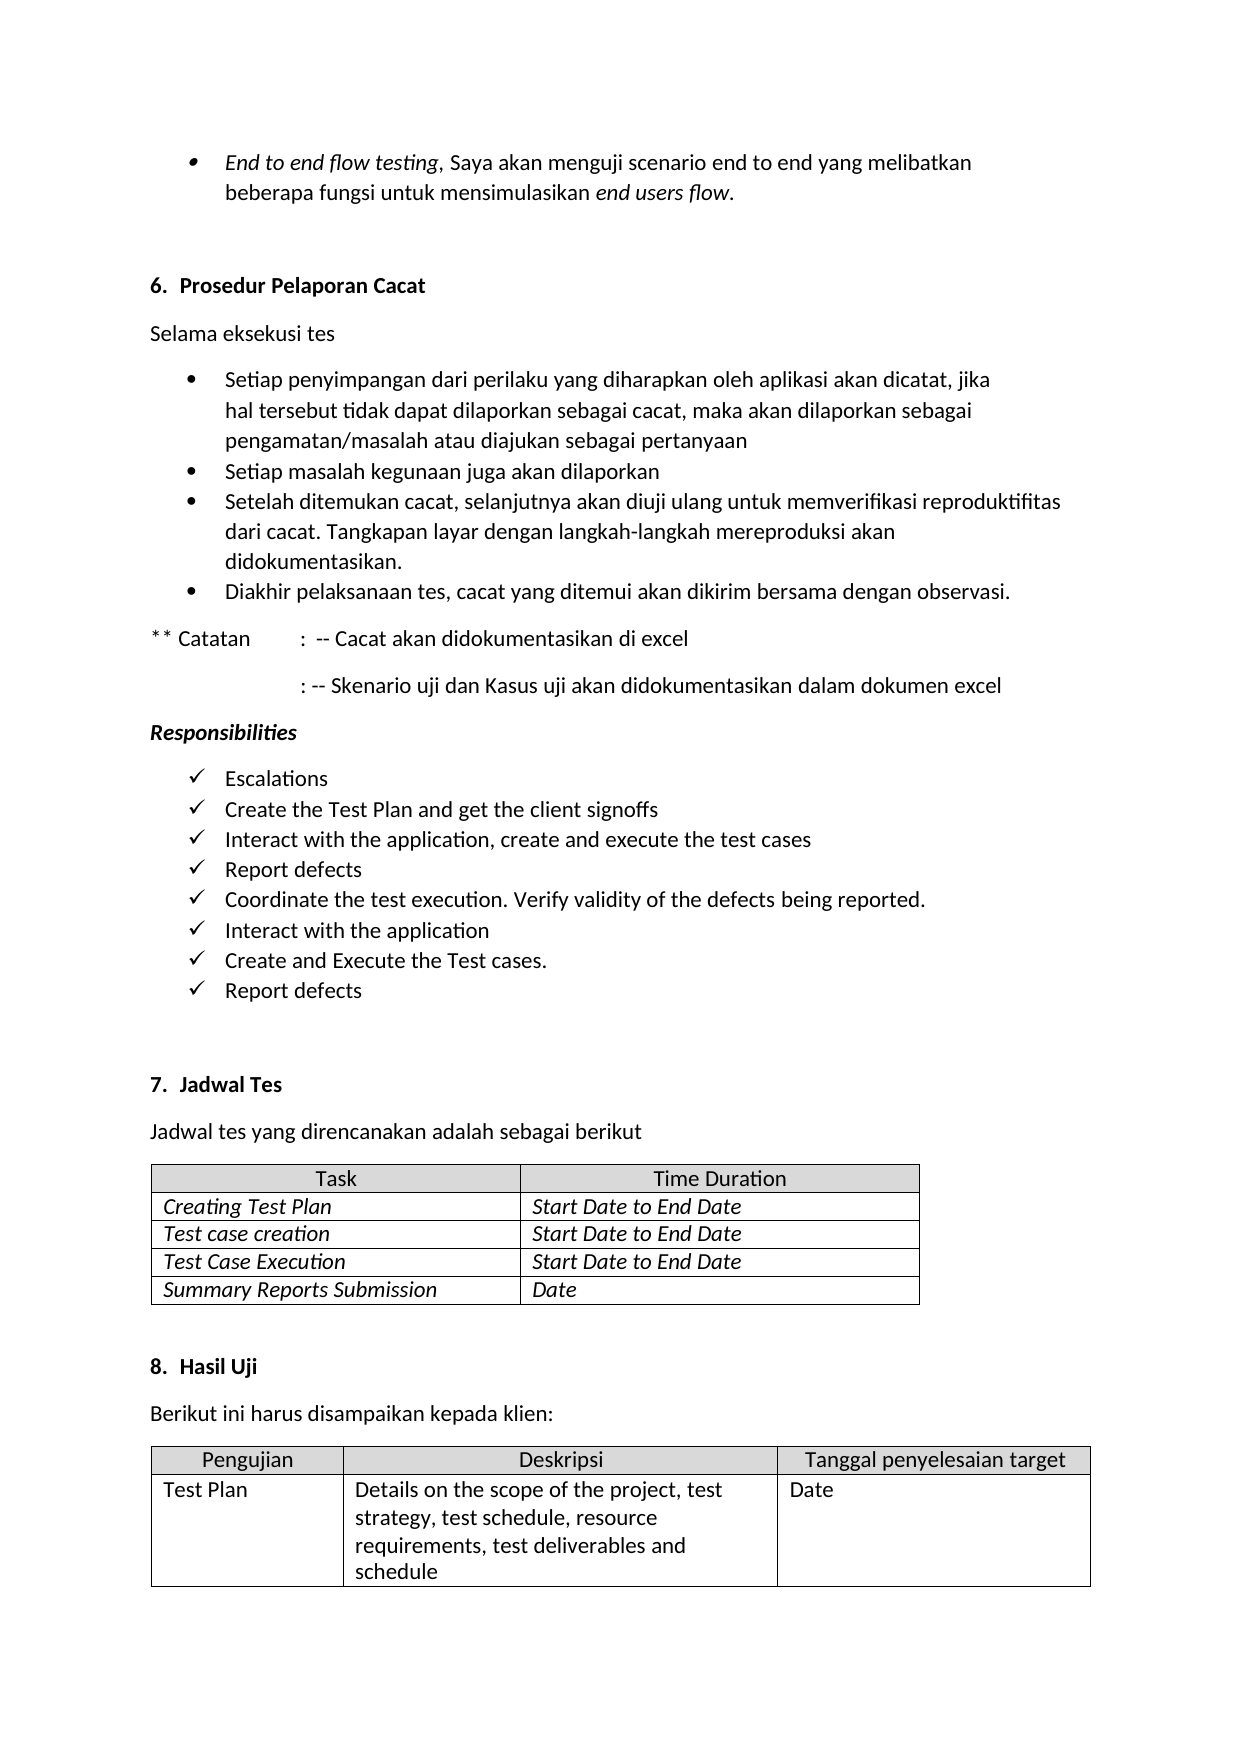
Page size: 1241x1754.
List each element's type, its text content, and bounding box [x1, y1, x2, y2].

text : -- Skenario uji dan Kasus uji akan didokumentasikan dalam dokumen excel [300, 671, 1103, 699]
table_header Pengujian [152, 1447, 343, 1474]
table_header Deskripsi [344, 1447, 777, 1474]
table_header Tanggal penyelesaian target [778, 1447, 1090, 1474]
text ** Catatan : -- Cacat akan didokumentasikan di excel [150, 624, 1103, 652]
subtitle Hasil Uji [150, 1352, 1103, 1380]
table_cell Date [778, 1475, 1090, 1586]
list Setiap masalah kegunaan juga akan dilaporkan [187, 456, 1103, 485]
table_header Time Duration [521, 1165, 919, 1192]
list Escalations [187, 764, 1103, 793]
list End to end flow testing, Saya akan menguji scenario end to end yang melibatkan beberapa fungsi untuk mensimulasikan end users flow. [187, 148, 1065, 206]
table_cell Creating Test Plan [152, 1193, 520, 1220]
list Interact with the application [187, 916, 1103, 944]
table_cell Test Plan [152, 1475, 343, 1586]
table_cell Start Date to End Date [521, 1193, 919, 1220]
list Coordinate the test execution. Verify validity of the defects being reported. [187, 886, 1103, 913]
table_header Task [152, 1165, 520, 1192]
table_cell Start Date to End Date [521, 1221, 919, 1248]
list Report defects [187, 856, 1103, 883]
table_cell Test Case Execution [152, 1249, 520, 1276]
list Create the Test Plan and get the client signoffs [187, 795, 1103, 823]
list Interact with the application, create and execute the test cases [187, 825, 1103, 853]
list Setelah ditemukan cacat, selanjutnya akan diuji ulang untuk memverifikasi reproduktifitas dari cacat. Tangkapan layar dengan langkah-langkah mereproduksi akan didokumentasikan. [187, 487, 1078, 575]
text Jadwal tes yang direncanakan adalah sebagai berikut [150, 1117, 1103, 1145]
subtitle Prosedur Pelaporan Cacat [150, 272, 1103, 299]
table_cell Start Date to End Date [521, 1249, 919, 1276]
list Diakhir pelaksanaan tes, cacat yang ditemui akan dikirim bersama dengan observasi. [187, 577, 1103, 605]
list Setiap penyimpangan dari perilaku yang diharapkan oleh aplikasi akan dicatat, jika hal tersebut tidak dapat dilaporkan sebagai cacat, maka akan dilaporkan sebagai pengamatan/masalah atau diajukan sebagai pertanyaan [187, 366, 1022, 454]
table_cell Test case creation [152, 1221, 520, 1248]
subtitle Responsibilities [150, 718, 1103, 746]
table_cell Summary Reports Submission [152, 1277, 520, 1304]
text Berikut ini harus disampaikan kepada klien: [150, 1399, 1103, 1427]
subtitle Jadwal Tes [150, 1070, 1103, 1098]
text Selama eksekusi tes [150, 319, 1103, 347]
table_cell Date [521, 1277, 919, 1304]
list Report defects [187, 977, 1103, 1004]
table_cell Details on the scope of the project, test strategy, test schedule, resource requirements, test deliverables and schedule [344, 1475, 777, 1586]
list Create and Execute the Test cases. [187, 946, 1103, 974]
